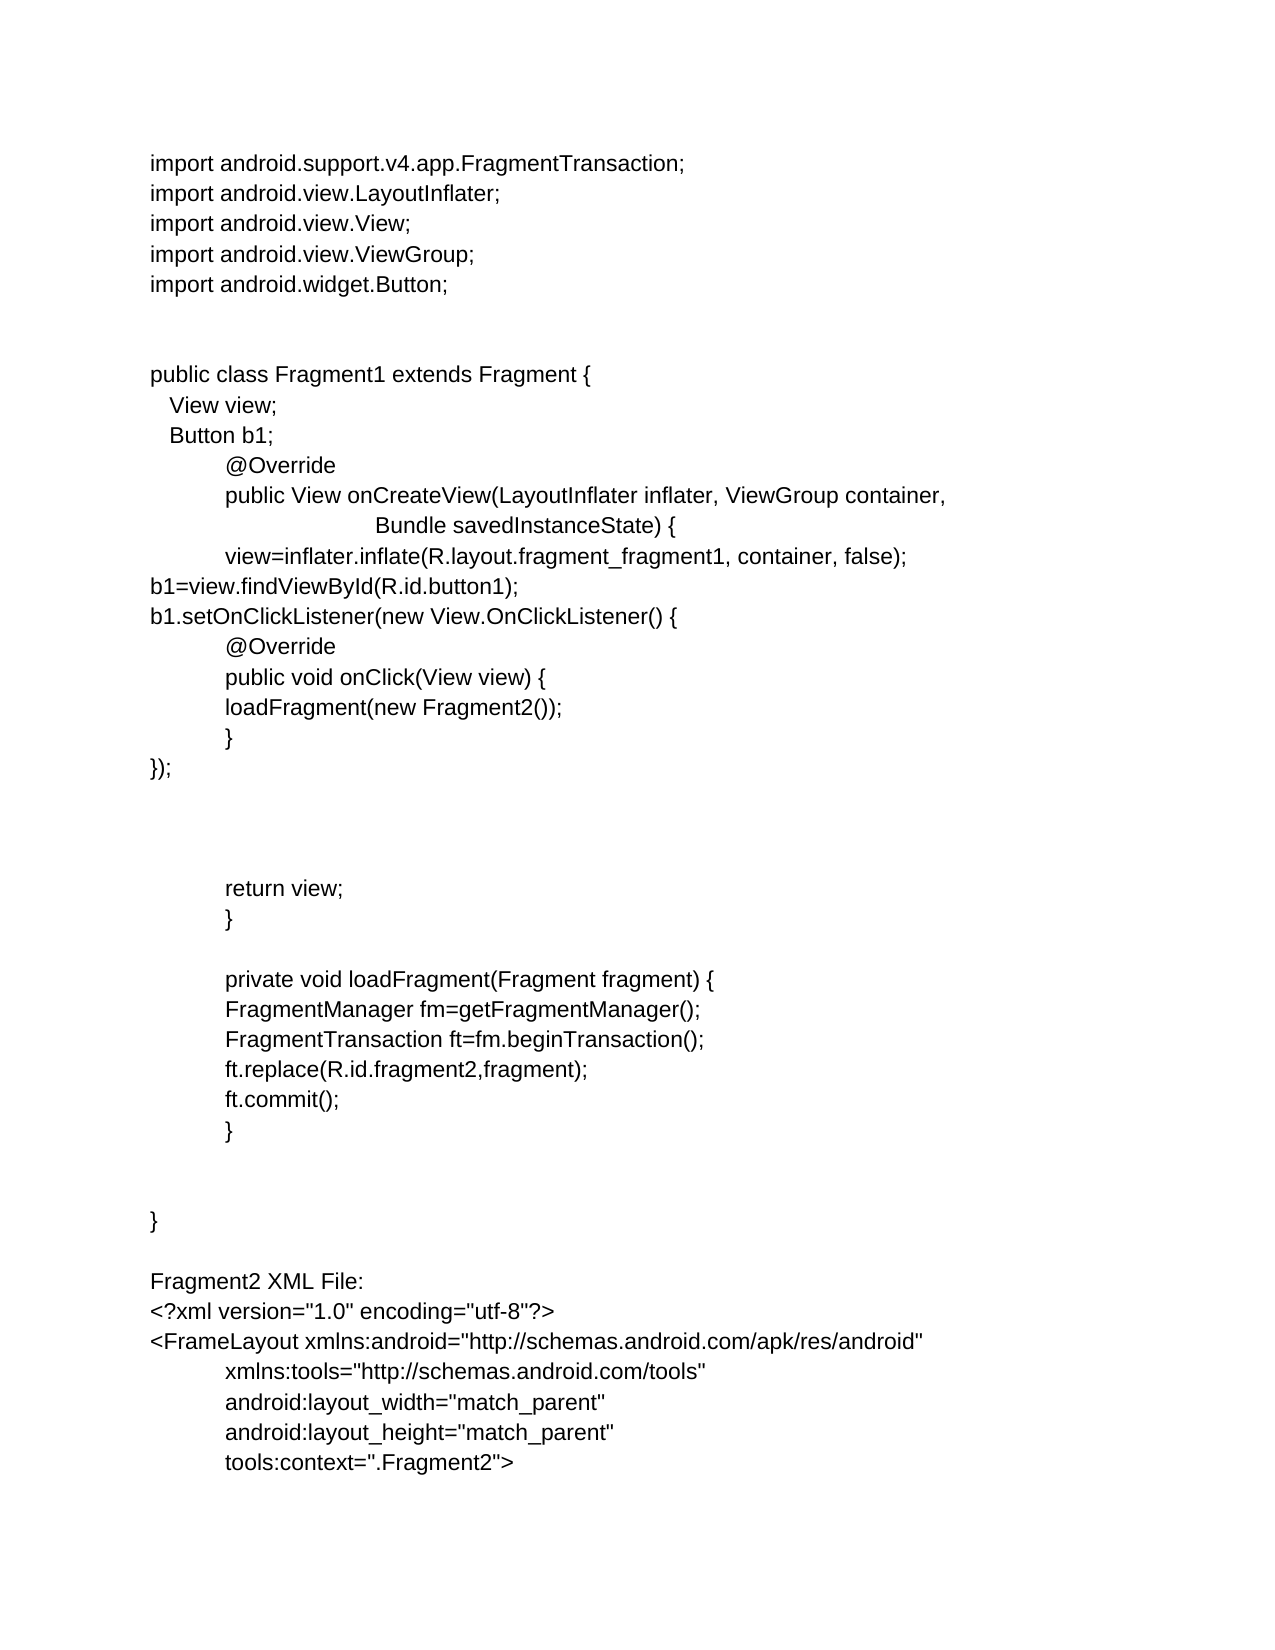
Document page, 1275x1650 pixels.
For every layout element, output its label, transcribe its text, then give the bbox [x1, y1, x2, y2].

text private void loadFragment(Fragment fragment) { [150, 966, 1125, 992]
text FragmentTransaction ft=fm.beginTransaction(); [150, 1026, 1125, 1052]
text Button b1; [150, 422, 1125, 448]
text } [150, 905, 1125, 932]
text b1.setOnClickListener(new View.OnClickListener() { [150, 603, 1125, 629]
text @Override [150, 452, 1125, 478]
text Fragment2 XML File: [150, 1268, 1125, 1294]
text ft.replace(R.id.fragment2,fragment); [150, 1056, 1125, 1083]
text Bundle savedInstanceState) { [150, 512, 1125, 539]
text b1=view.findViewById(R.id.button1); [150, 573, 1125, 599]
text import android.view.LayoutInflater; [150, 180, 1125, 207]
text android:layout_width="match_parent" [150, 1388, 1125, 1415]
text loadFragment(new Fragment2()); [150, 694, 1125, 720]
text android:layout_height="match_parent" [150, 1419, 1125, 1445]
text tools:context=".Fragment2"> [150, 1449, 1125, 1475]
text import android.view.ViewGroup; [150, 241, 1125, 267]
text } [150, 1117, 1125, 1143]
text <FrameLayout xmlns:android="http://schemas.android.com/apk/res/android" [150, 1328, 1125, 1354]
text public class Fragment1 extends Fragment { [150, 361, 1125, 388]
text @Override [150, 633, 1125, 660]
text FragmentManager fm=getFragmentManager(); [150, 996, 1125, 1022]
text import android.support.v4.app.FragmentTransaction; [150, 150, 1125, 176]
text xmlns:tools="http://schemas.android.com/tools" [150, 1358, 1125, 1385]
text }); [150, 754, 1125, 781]
text import android.widget.Button; [150, 271, 1125, 297]
text <?xml version="1.0" encoding="utf-8"?> [150, 1298, 1125, 1324]
text ft.commit(); [150, 1086, 1125, 1113]
text public void onClick(View view) { [150, 663, 1125, 690]
text public View onCreateView(LayoutInflater inflater, ViewGroup container, [150, 482, 1125, 509]
text import android.view.View; [150, 210, 1125, 237]
text return view; [150, 875, 1125, 901]
text } [150, 1207, 1125, 1234]
text view=inflater.inflate(R.layout.fragment_fragment1, container, false); [150, 543, 1125, 569]
text } [150, 724, 1125, 750]
text View view; [150, 392, 1125, 418]
